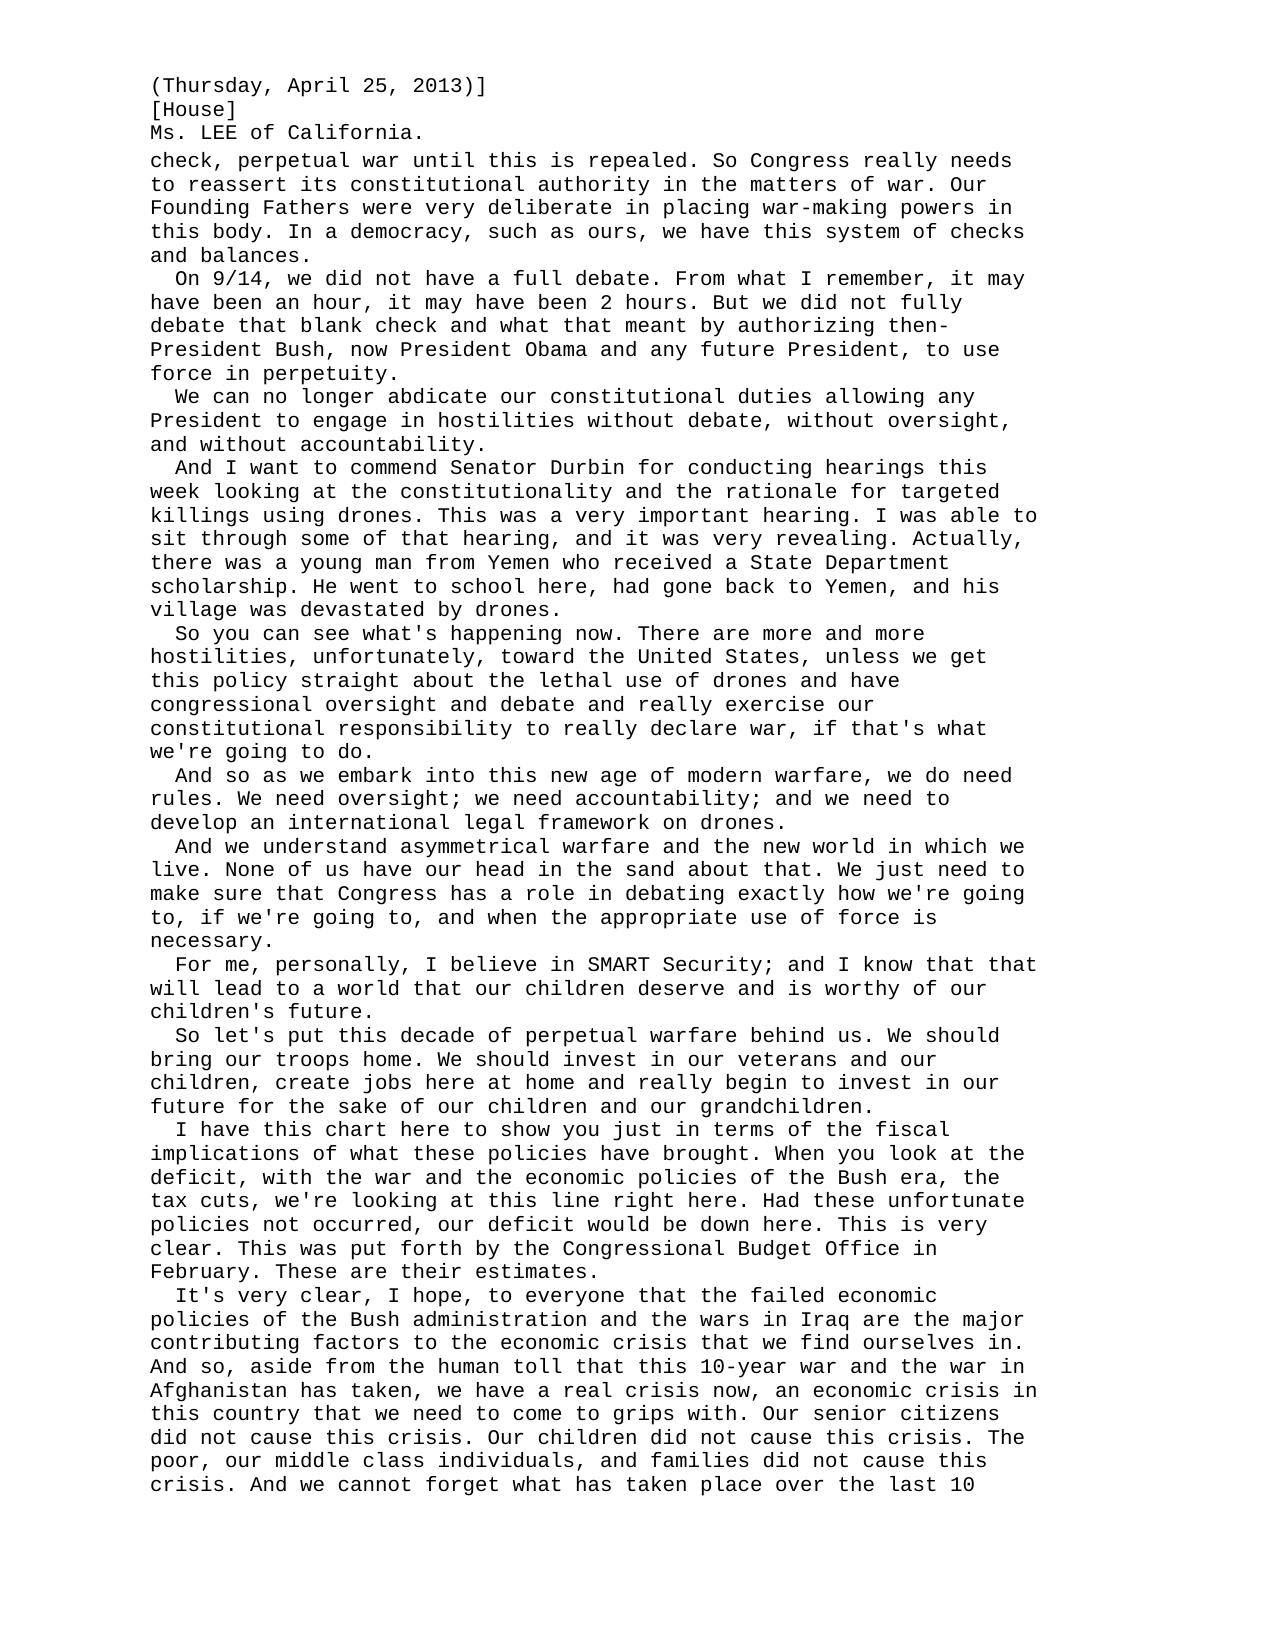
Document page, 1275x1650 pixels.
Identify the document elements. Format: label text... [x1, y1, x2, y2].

text children, create jobs here at home and really begin to invest in our [150, 1072, 1125, 1096]
text have been an hour, it may have been 2 hours. But we did not fully [150, 292, 1125, 316]
text rules. We need oversight; we need accountability; and we need to [150, 788, 1125, 812]
text sit through some of that hearing, and it was very revealing. Actually, [150, 528, 1125, 552]
text constitutional responsibility to really declare war, if that's what [150, 717, 1125, 741]
text I have this chart here to show you just in terms of the fiscal [150, 1119, 1125, 1143]
text And so as we embark into this new age of modern warfare, we do need [150, 765, 1125, 788]
text scholarship. He went to school here, had gone back to Yemen, and his [150, 576, 1125, 599]
text there was a young man from Yemen who received a State Department [150, 552, 1125, 576]
text February. These are their estimates. [150, 1261, 1125, 1285]
text So you can see what's happening now. There are more and more [150, 623, 1125, 647]
text And I want to commend Senator Durbin for conducting hearings this [150, 457, 1125, 481]
text On 9/14, we did not have a full debate. From what I remember, it may [150, 268, 1125, 292]
text policies not occurred, our deficit would be down here. This is very [150, 1214, 1125, 1238]
text future for the sake of our children and our grandchildren. [150, 1096, 1125, 1119]
text policies of the Bush administration and the wars in Iraq are the major [150, 1309, 1125, 1332]
text It's very clear, I hope, to everyone that the failed economic [150, 1285, 1125, 1309]
text implications of what these policies have brought. When you look at the [150, 1143, 1125, 1167]
text to, if we're going to, and when the appropriate use of force is [150, 907, 1125, 930]
text deficit, with the war and the economic policies of the Bush era, the [150, 1167, 1125, 1190]
text force in perpetuity. [150, 363, 1125, 386]
text crisis. And we cannot forget what has taken place over the last 10 [150, 1474, 1125, 1498]
text week looking at the constitutionality and the rationale for targeted [150, 481, 1125, 505]
text bring our troops home. We should invest in our veterans and our [150, 1048, 1125, 1072]
text and without accountability. [150, 434, 1125, 457]
text children's future. [150, 1001, 1125, 1025]
text Afghanistan has taken, we have a real crisis now, an economic crisis in [150, 1379, 1125, 1403]
text debate that blank check and what that meant by authorizing then- [150, 316, 1125, 339]
text poor, our middle class individuals, and families did not cause this [150, 1451, 1125, 1474]
text and balances. [150, 244, 1125, 268]
text Founding Fathers were very deliberate in placing war-making powers in [150, 197, 1125, 221]
text will lead to a world that our children deserve and is worthy of our [150, 978, 1125, 1001]
text clear. This was put forth by the Congressional Budget Office in [150, 1238, 1125, 1261]
text this body. In a democracy, such as ours, we have this system of checks [150, 221, 1125, 244]
text congressional oversight and debate and really exercise our [150, 694, 1125, 717]
text And we understand asymmetrical warfare and the new world in which we [150, 836, 1125, 859]
text check, perpetual war until this is repealed. So Congress really needs [150, 150, 1125, 174]
text So let's put this decade of perpetual warfare behind us. We should [150, 1025, 1125, 1048]
text live. None of us have our head in the sand about that. We just need to [150, 859, 1125, 883]
text President Bush, now President Obama and any future President, to use [150, 339, 1125, 363]
text village was devastated by drones. [150, 599, 1125, 623]
text this country that we need to come to grips with. Our senior citizens [150, 1403, 1125, 1427]
text we're going to do. [150, 741, 1125, 765]
text necessary. [150, 930, 1125, 954]
text For me, personally, I believe in SMART Security; and I know that that [150, 954, 1125, 978]
text tax cuts, we're looking at this line right here. Had these unfortunate [150, 1190, 1125, 1214]
text this policy straight about the lethal use of drones and have [150, 670, 1125, 694]
text hostilities, unfortunately, toward the United States, unless we get [150, 647, 1125, 670]
text We can no longer abdicate our constitutional duties allowing any [150, 386, 1125, 410]
text killings using drones. This was a very important hearing. I was able to [150, 505, 1125, 528]
text And so, aside from the human toll that this 10-year war and the war in [150, 1356, 1125, 1379]
text develop an international legal framework on drones. [150, 812, 1125, 836]
text President to engage in hostilities without debate, without oversight, [150, 410, 1125, 434]
text make sure that Congress has a role in debating exactly how we're going [150, 883, 1125, 907]
text did not cause this crisis. Our children did not cause this crisis. The [150, 1427, 1125, 1451]
text to reassert its constitutional authority in the matters of war. Our [150, 174, 1125, 197]
text contributing factors to the economic crisis that we find ourselves in. [150, 1332, 1125, 1356]
